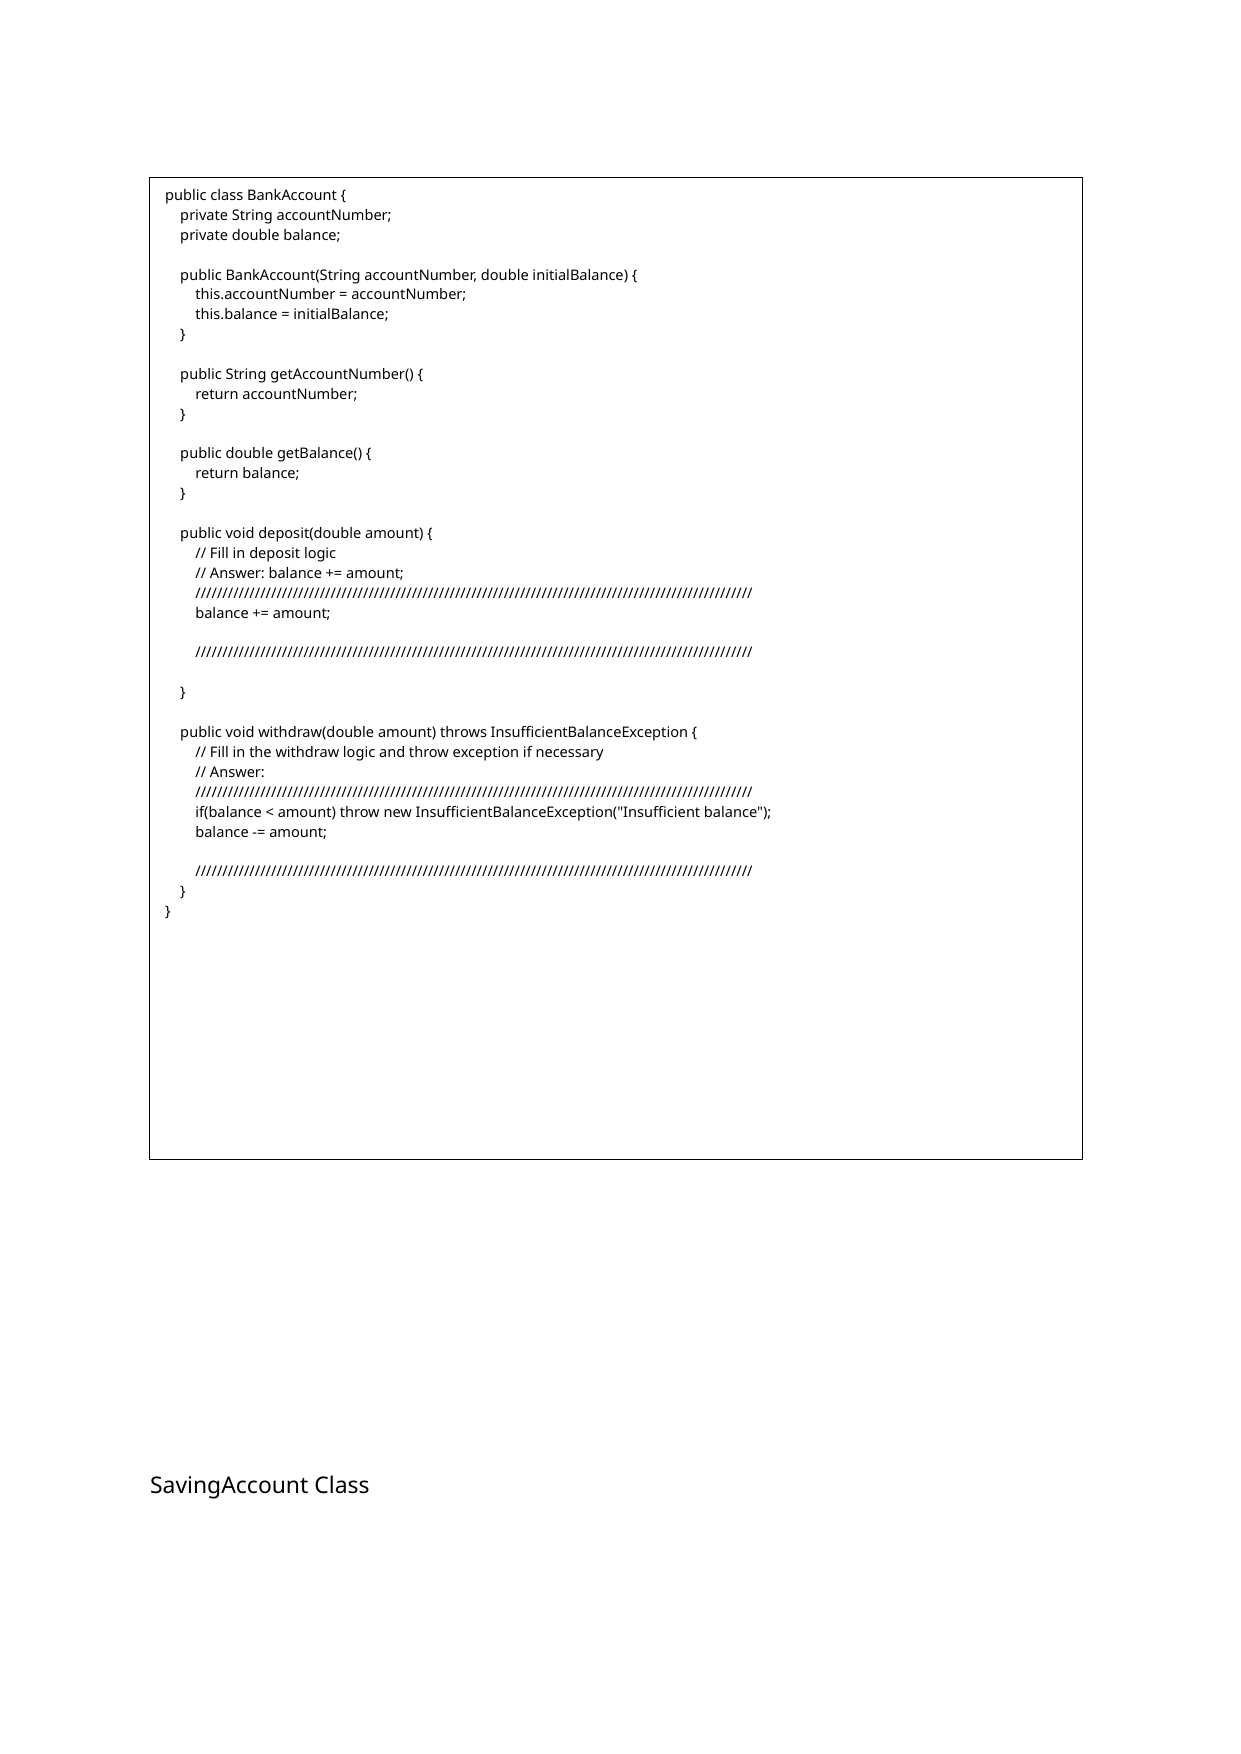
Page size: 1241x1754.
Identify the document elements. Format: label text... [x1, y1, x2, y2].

text SavingAccount Class [150, 1469, 1090, 1500]
